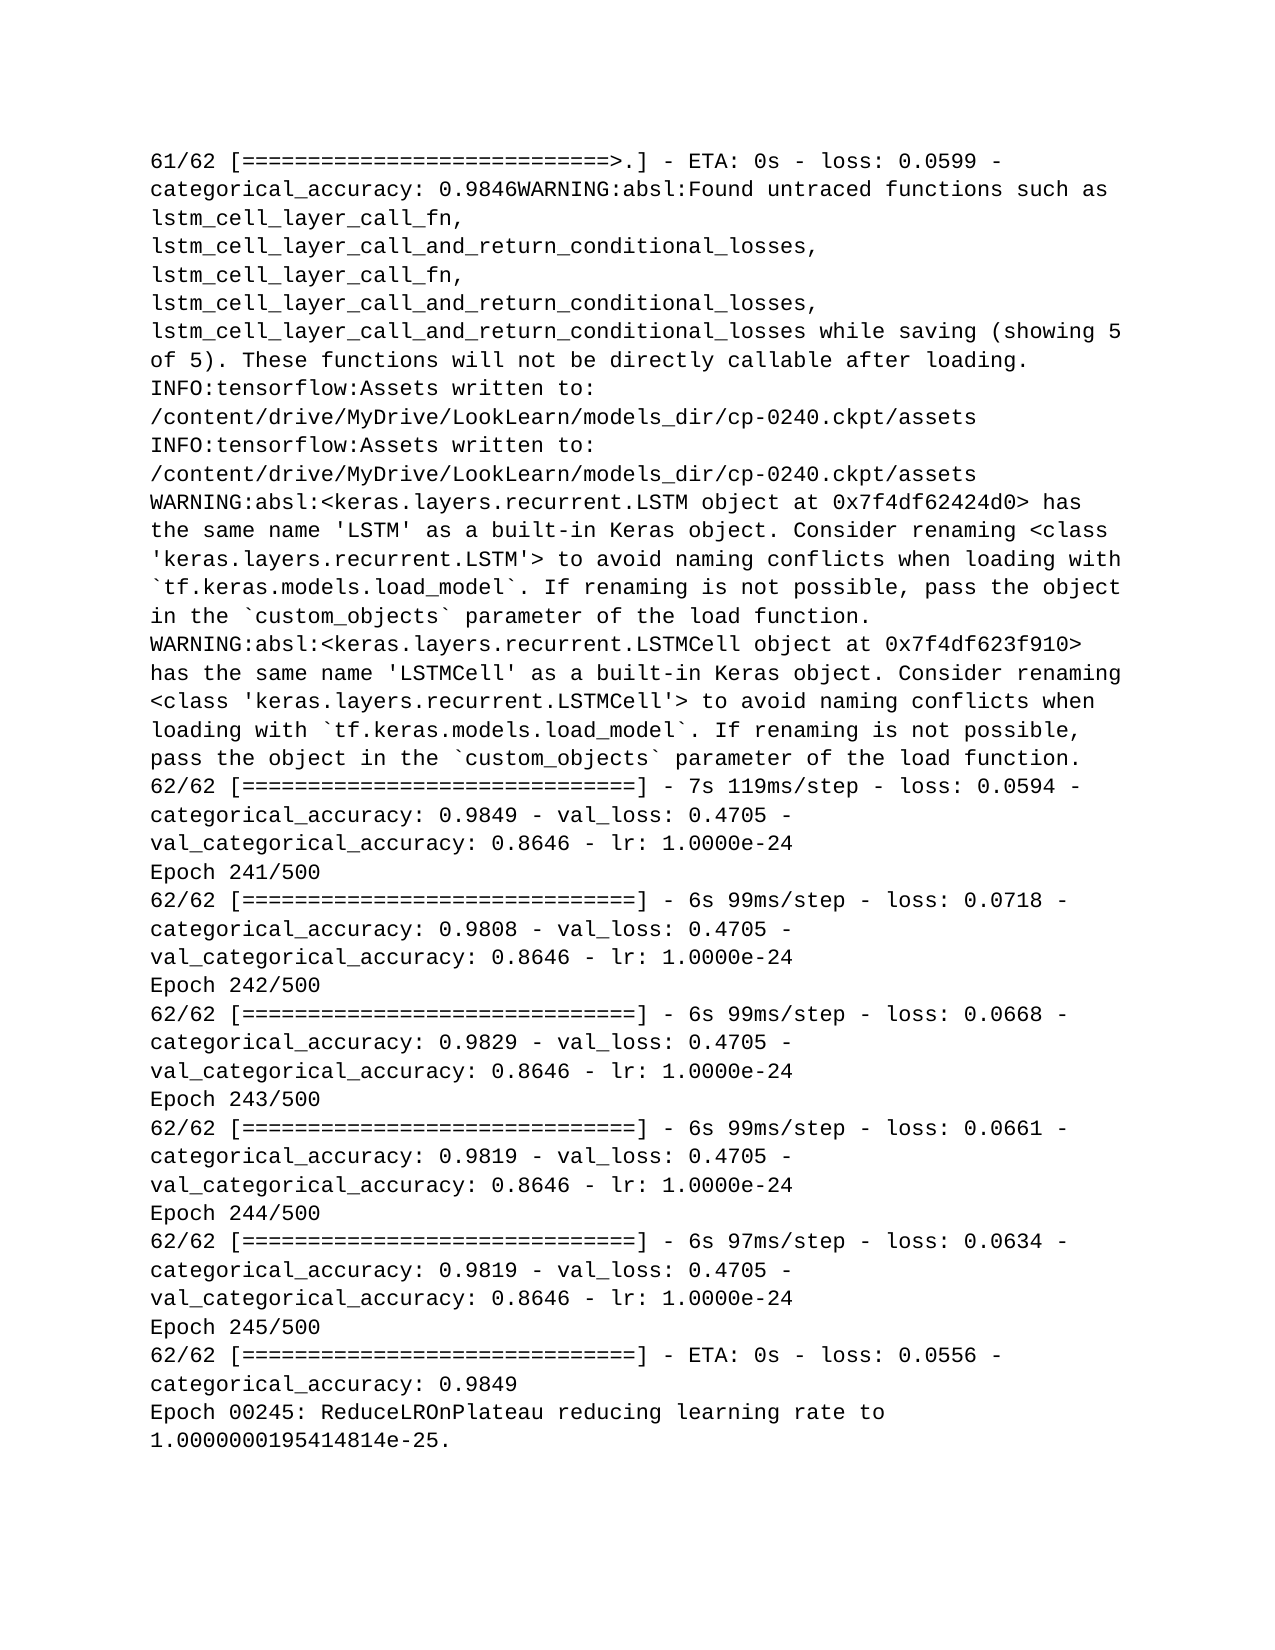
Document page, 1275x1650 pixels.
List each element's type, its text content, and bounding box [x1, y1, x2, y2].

text WARNING:absl:<keras.layers.recurrent.LSTMCell object at 0x7f4df623f910> has the same name 'LSTMCell' as a built-in Keras object. Consider renaming <class 'keras.layers.recurrent.LSTMCell'> to avoid naming conflicts when loading with `tf.keras.models.load_model`. If renaming is not possible, pass the object in the `custom_objects` parameter of the load function. [150, 633, 1125, 772]
text Epoch 241/500 [150, 861, 1125, 886]
text 62/62 [==============================] - ETA: 0s - loss: 0.0556 - categorical_accuracy: 0.9849 [150, 1344, 1125, 1398]
text Epoch 00245: ReduceLROnPlateau reducing learning rate to 1.0000000195414814e-25. [150, 1401, 1125, 1454]
text Epoch 243/500 [150, 1088, 1125, 1113]
text WARNING:absl:<keras.layers.recurrent.LSTM object at 0x7f4df62424d0> has the same name 'LSTM' as a built-in Keras object. Consider renaming <class 'keras.layers.recurrent.LSTM'> to avoid naming conflicts when loading with `tf.keras.models.load_model`. If renaming is not possible, pass the object in the `custom_objects` parameter of the load function. [150, 491, 1125, 630]
text 61/62 [============================>.] - ETA: 0s - loss: 0.0599 - categorical_accuracy: 0.9846WARNING:absl:Found untraced functions such as lstm_cell_layer_call_fn, lstm_cell_layer_call_and_return_conditional_losses, lstm_cell_layer_call_fn, lstm_cell_layer_call_and_return_conditional_losses, lstm_cell_layer_call_and_return_conditional_losses while saving (showing 5 of 5). These functions will not be directly callable after loading. [150, 150, 1125, 374]
text 62/62 [==============================] - 6s 99ms/step - loss: 0.0661 - categorical_accuracy: 0.9819 - val_loss: 0.4705 - val_categorical_accuracy: 0.8646 - lr: 1.0000e-24 [150, 1117, 1125, 1198]
text Epoch 244/500 [150, 1202, 1125, 1227]
text 62/62 [==============================] - 6s 97ms/step - loss: 0.0634 - categorical_accuracy: 0.9819 - val_loss: 0.4705 - val_categorical_accuracy: 0.8646 - lr: 1.0000e-24 [150, 1231, 1125, 1312]
text INFO:tensorflow:Assets written to: /content/drive/MyDrive/LookLearn/models_dir/cp-0240.ckpt/assets [150, 434, 1125, 488]
text 62/62 [==============================] - 7s 119ms/step - loss: 0.0594 - categorical_accuracy: 0.9849 - val_loss: 0.4705 - val_categorical_accuracy: 0.8646 - lr: 1.0000e-24 [150, 776, 1125, 857]
text 62/62 [==============================] - 6s 99ms/step - loss: 0.0718 - categorical_accuracy: 0.9808 - val_loss: 0.4705 - val_categorical_accuracy: 0.8646 - lr: 1.0000e-24 [150, 889, 1125, 971]
text Epoch 245/500 [150, 1316, 1125, 1341]
text Epoch 242/500 [150, 975, 1125, 999]
text 62/62 [==============================] - 6s 99ms/step - loss: 0.0668 - categorical_accuracy: 0.9829 - val_loss: 0.4705 - val_categorical_accuracy: 0.8646 - lr: 1.0000e-24 [150, 1003, 1125, 1085]
text INFO:tensorflow:Assets written to: /content/drive/MyDrive/LookLearn/models_dir/cp-0240.ckpt/assets [150, 377, 1125, 431]
